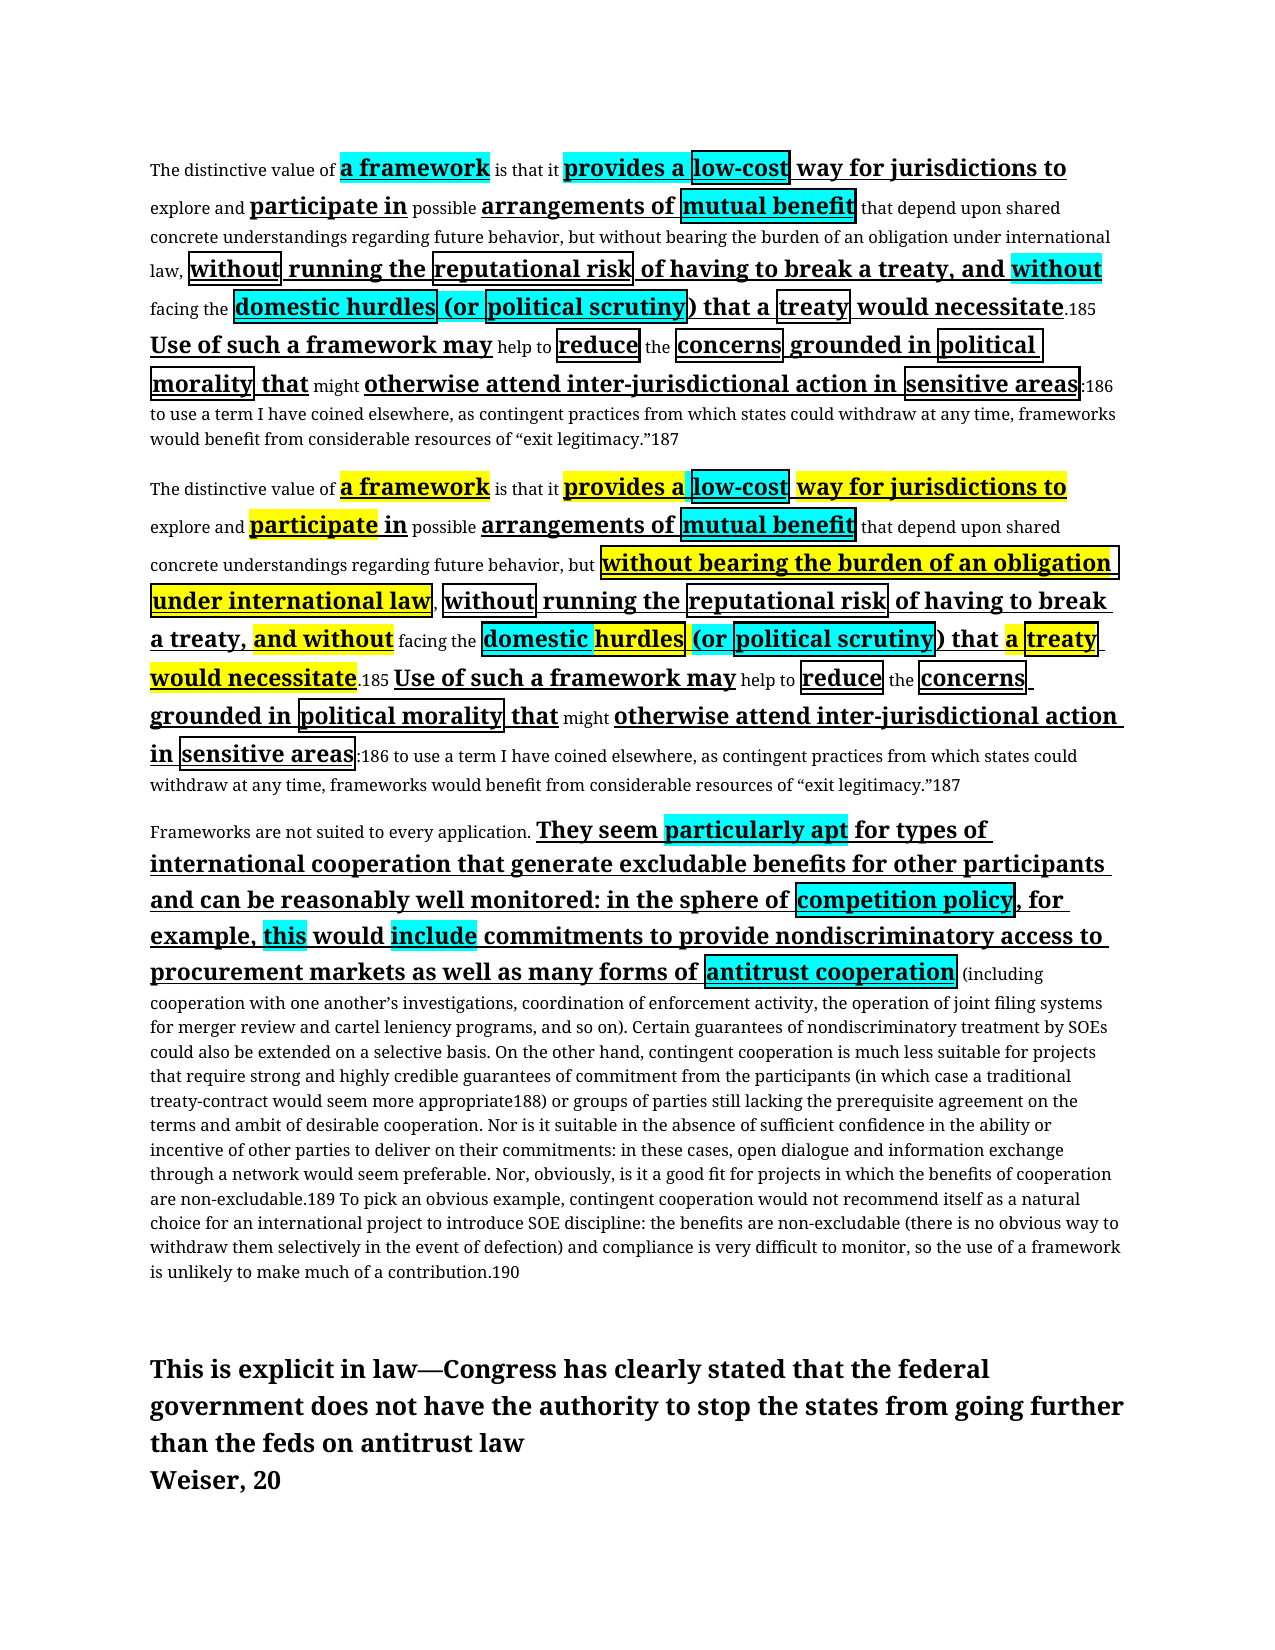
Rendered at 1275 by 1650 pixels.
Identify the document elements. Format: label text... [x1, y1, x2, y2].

text Weiser, 20 [150, 1462, 1125, 1497]
text The distinctive value of a framework is that it provides a low-cost way for jurisdictions to explore and participate in possible arrangements of mutual benefit that depend upon shared concrete understandings regarding future behavior, but without bearing the burden of an obligation under international law, without running the reputational risk of having to break a treaty, and without facing the domestic hurdles (or political scrutiny) that a treaty would necessitate.185 Use of such a framework may help to reduce the concerns grounded in political morality that might otherwise attend inter-jurisdictional action in sensitive areas:186 to use a term I have coined elsewhere, as contingent practices from which states could withdraw at any time, frameworks would benefit from considerable resources of “exit legitimacy.”187 [150, 468, 1125, 796]
text Frameworks are not suited to every application. They seem particularly apt for types of international cooperation that generate excludable benefits for other participants and can be reasonably well monitored: in the sphere of competition policy, for example, this would include commitments to provide nondiscriminatory access to procurement markets as well as many forms of antitrust cooperation (including cooperation with one another’s investigations, coordination of enforcement activity, the operation of joint filing systems for merger review and cartel leniency programs, and so on). Certain guarantees of nondiscriminatory treatment by SOEs could also be extended on a selective basis. On the other hand, contingent cooperation is much less suitable for projects that require strong and highly credible guarantees of commitment from the participants (in which case a traditional treaty-contract would seem more appropriate188) or groups of parties still lacking the prerequisite agreement on the terms and ambit of desirable cooperation. Nor is it suitable in the absence of sufficient confidence in the ability or incentive of other parties to deliver on their commitments: in these cases, open dialogue and information exchange through a network would seem preferable. Nor, obviously, is it a good fit for projects in which the benefits of cooperation are non-excludable.189 To pick an obvious example, contingent cooperation would not recommend itself as a natural choice for an international project to introduce SOE discipline: the benefits are non-excludable (there is no obvious way to withdraw them selectively in the event of defection) and compliance is very difficult to monitor, so the use of a framework is unlikely to make much of a contribution.190 [150, 814, 1125, 1283]
text The distinctive value of a framework is that it provides a low-cost way for jurisdictions to explore and participate in possible arrangements of mutual benefit that depend upon shared concrete understandings regarding future behavior, but without bearing the burden of an obligation under international law, without running the reputational risk of having to break a treaty, and without facing the domestic hurdles (or political scrutiny) that a treaty would necessitate.185 Use of such a framework may help to reduce the concerns grounded in political morality that might otherwise attend inter-jurisdictional action in sensitive areas:186 to use a term I have coined elsewhere, as contingent practices from which states could withdraw at any time, frameworks would benefit from considerable resources of “exit legitimacy.”187 [150, 150, 1125, 450]
subtitle This is explicit in law—Congress has clearly stated that the federal government does not have the authority to stop the states from going further than the feds on antitrust law [150, 1352, 1125, 1460]
